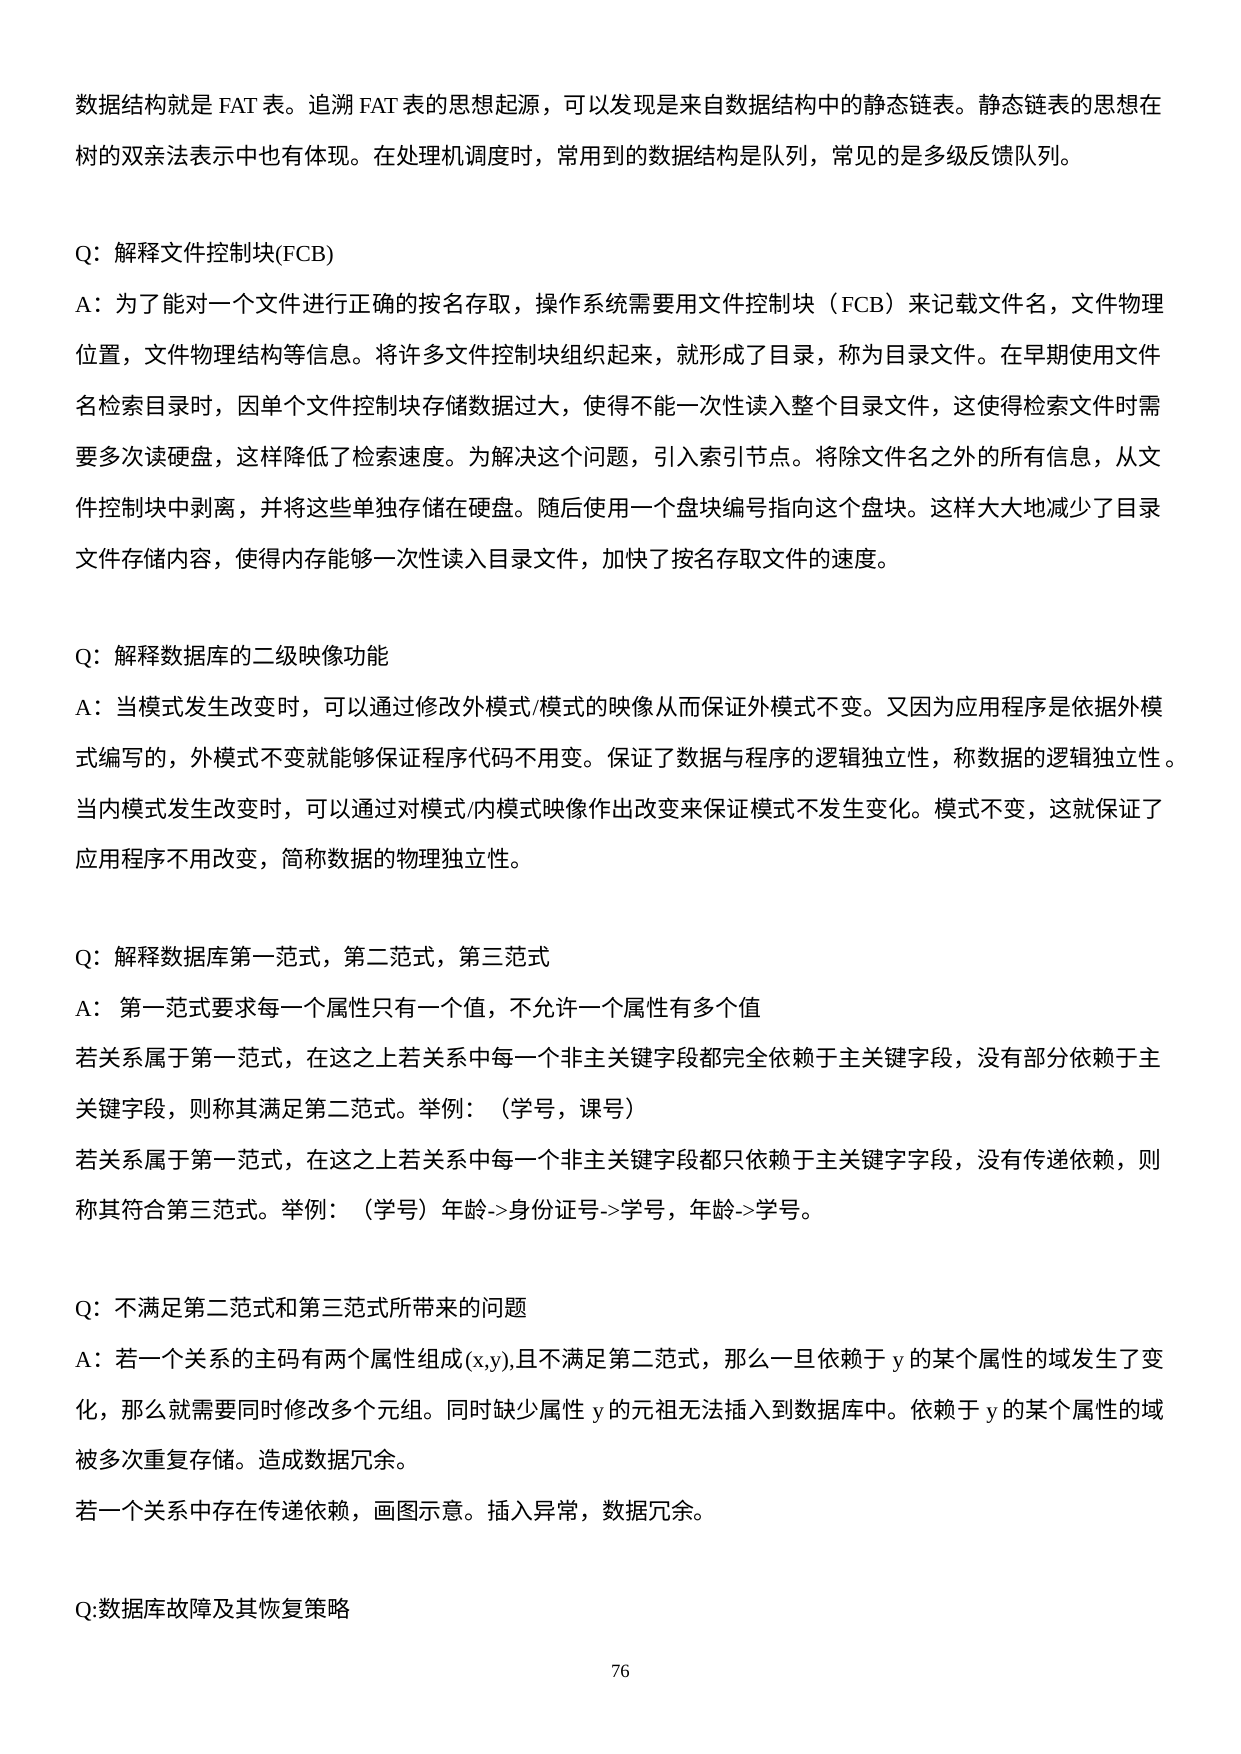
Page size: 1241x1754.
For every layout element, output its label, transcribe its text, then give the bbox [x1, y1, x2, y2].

text A：当模式发生改变时，可以通过修改外模式/模式的映像从而保证外模式不变。又因为应用程序是依据外模式编写的，外模式不变就能够保证程序代码不用变。保证了数据与程序的逻辑独立性，称数据的逻辑独立性。当内模式发生改变时，可以通过对模式/内模式映像作出改变来保证模式不发生变化。模式不变，这就保证了应用程序不用改变，简称数据的物理独立性。 [75, 688, 1165, 875]
text 若关系属于第一范式，在这之上若关系中每一个非主关键字段都完全依赖于主关键字段，没有部分依赖于主关键字段，则称其满足第二范式。举例：（学号，课号） [75, 1040, 1165, 1124]
text Q:数据库故障及其恢复策略 [75, 1590, 1165, 1624]
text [75, 86, 1165, 171]
text Q：解释数据库第一范式，第二范式，第三范式 [75, 939, 1165, 973]
text 若关系属于第一范式，在这之上若关系中每一个非主关键字段都只依赖于主关键字字段，没有传递依赖，则称其符合第三范式。举例：（学号）年龄->身份证号->学号，年龄->学号。 [75, 1141, 1165, 1226]
text Q：解释文件控制块(FCB) [75, 235, 1165, 269]
text A：若一个关系的主码有两个属性组成(x,y),且不满足第二范式，那么一旦依赖于y的某个属性的域发生了变化，那么就需要同时修改多个元组。同时缺少属性y的元祖无法插入到数据库中。依赖于y的某个属性的域被多次重复存储。造成数据冗余。 [75, 1340, 1165, 1476]
text A： 第一范式要求每一个属性只有一个值，不允许一个属性有多个值 [75, 989, 1165, 1023]
text Q：解释数据库的二级映像功能 [75, 638, 1165, 672]
text A：为了能对一个文件进行正确的按名存取，操作系统需要用文件控制块（FCB）来记载文件名，文件物理位置，文件物理结构等信息。将许多文件控制块组织起来，就形成了目录，称为目录文件。在早期使用文件名检索目录时，因单个文件控制块存储数据过大，使得不能一次性读入整个目录文件，这使得检索文件时需要多次读硬盘，这样降低了检索速度。为解决这个问题，引入索引节点。将除文件名之外的所有信息，从文件控制块中剥离，并将这些单独存储在硬盘。随后使用一个盘块编号指向这个盘块。这样大大地减少了目录文件存储内容，使得内存能够一次性读入目录文件，加快了按名存取文件的速度。 [75, 285, 1165, 574]
text 若一个关系中存在传递依赖，画图示意。插入异常，数据冗余。 [75, 1493, 1165, 1527]
text Q：不满足第二范式和第三范式所带来的问题 [75, 1290, 1165, 1324]
